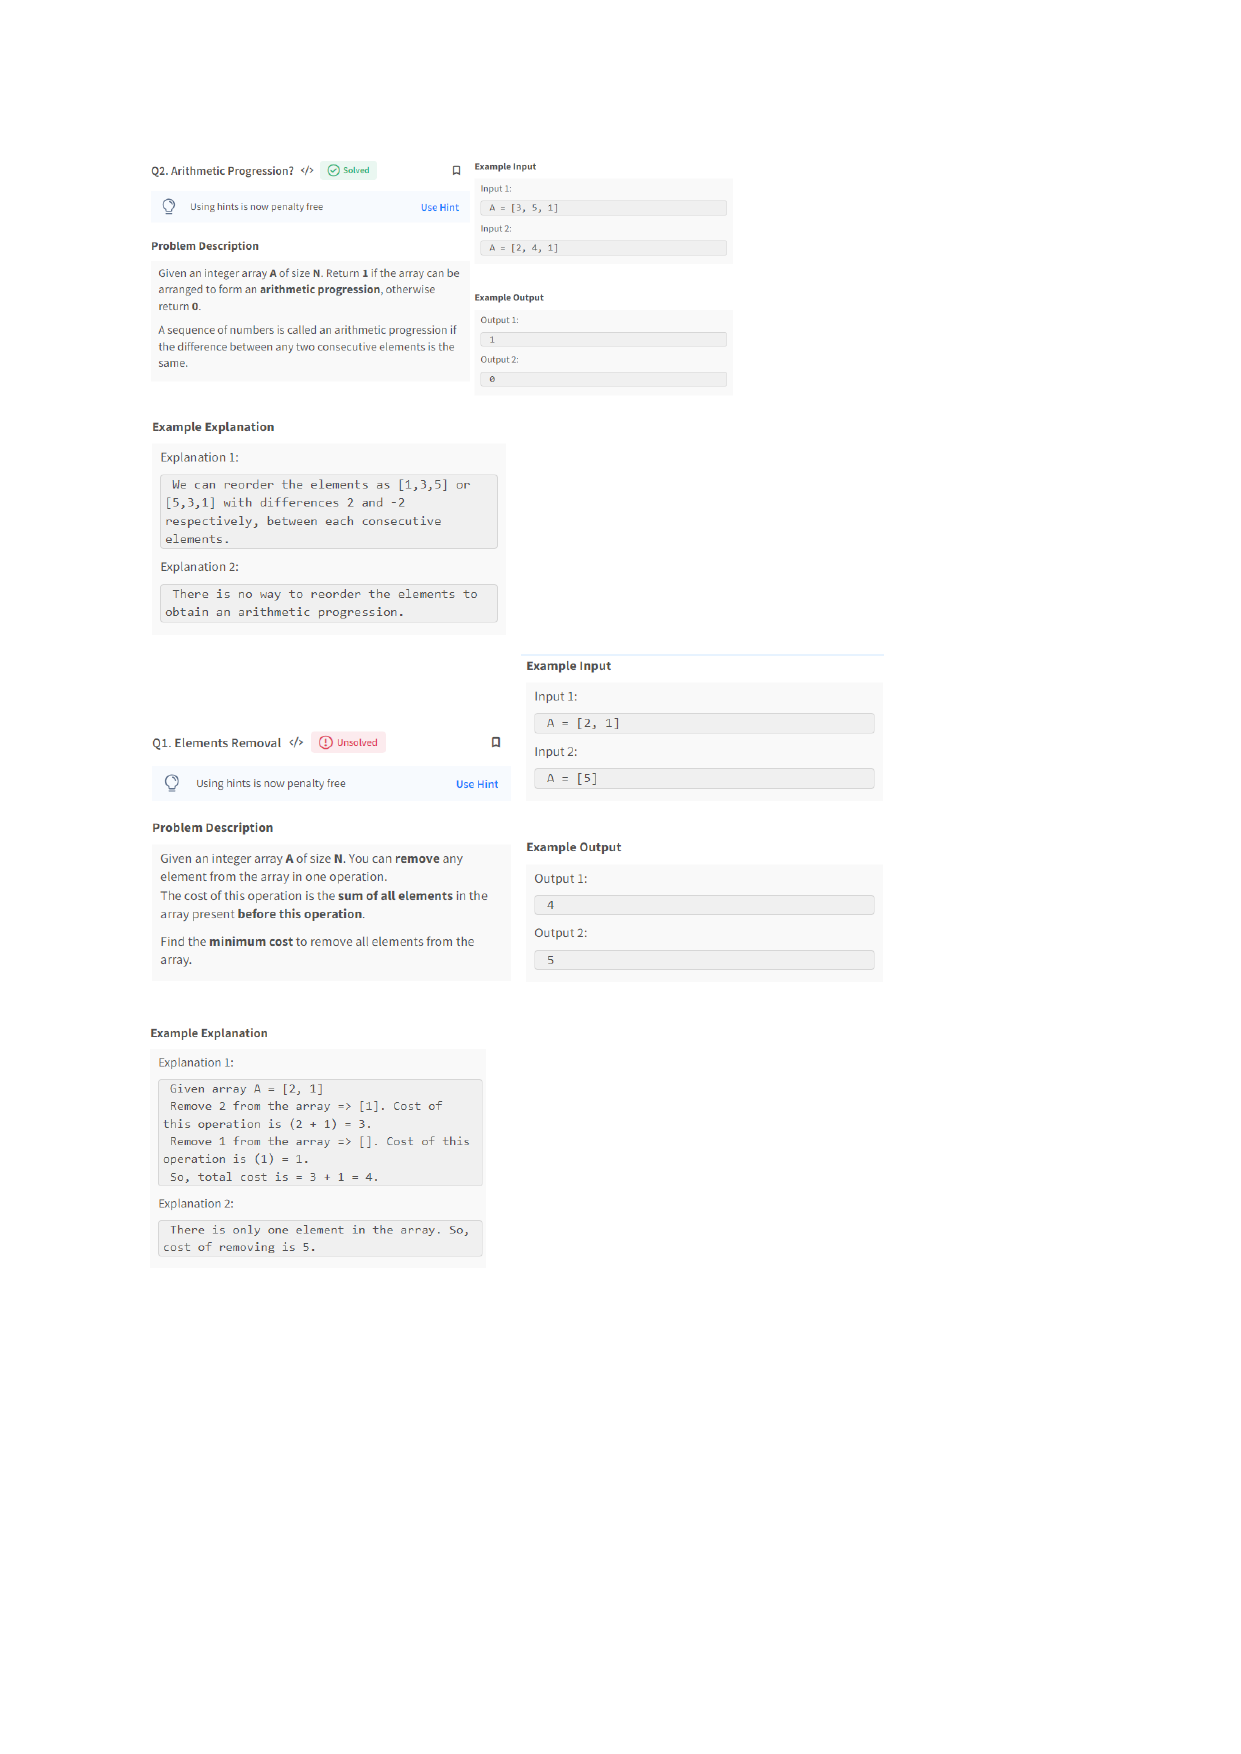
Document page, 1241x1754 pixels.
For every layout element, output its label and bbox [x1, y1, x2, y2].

picture [150, 403, 507, 636]
picture [150, 1014, 486, 1286]
picture [150, 654, 884, 996]
picture [150, 150, 737, 401]
